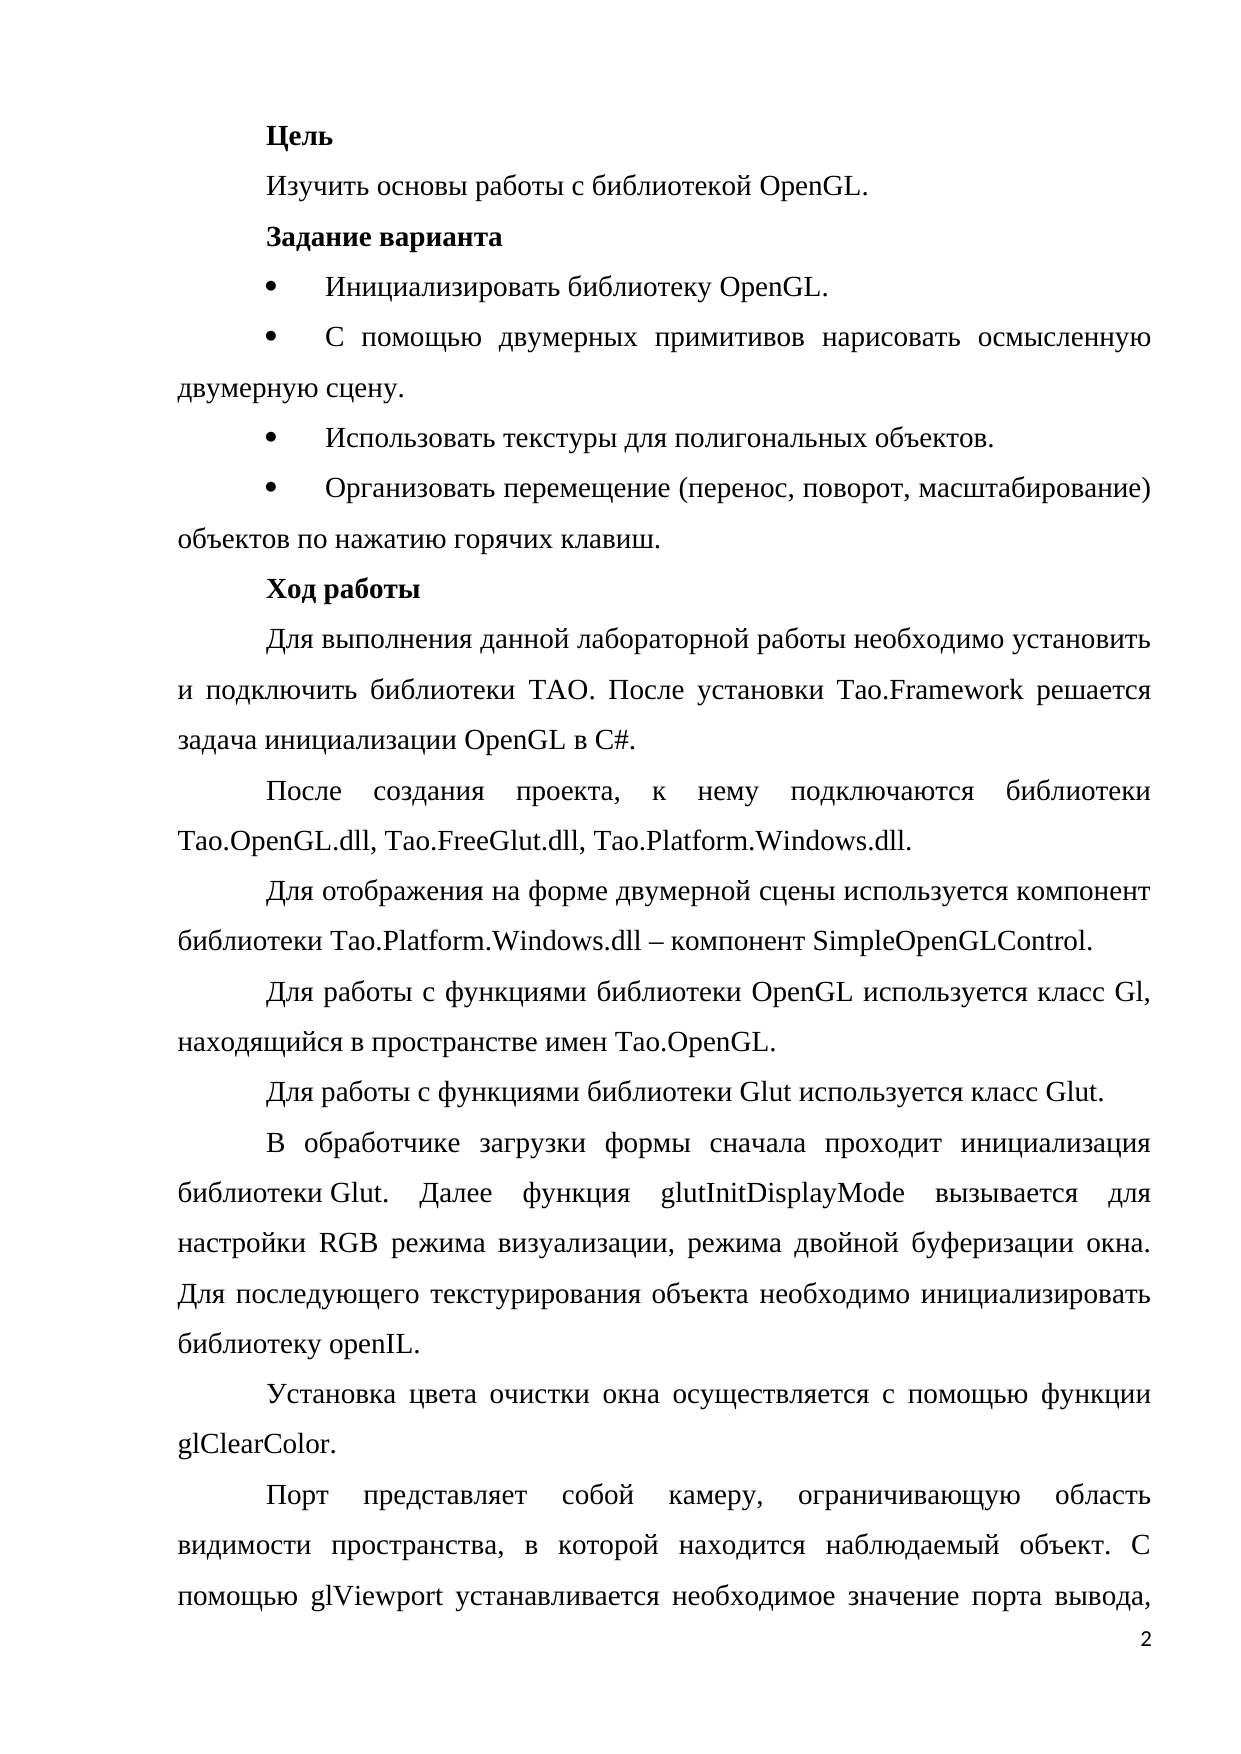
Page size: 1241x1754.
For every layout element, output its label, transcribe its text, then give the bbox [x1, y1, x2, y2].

list Организовать перемещение (перенос, поворот, масштабирование) объектов по нажатию горячих клавиш. [177, 471, 1152, 554]
subtitle Цель [177, 118, 1152, 152]
text Для работы с функциями библиотеки Glut используется класс Glut. [177, 1074, 1152, 1108]
subtitle Задание варианта [177, 219, 1152, 252]
text Для работы с функциями библиотеки OpenGL используется класс Gl, находящийся в пространстве имен Tao.OpenGL. [177, 974, 1152, 1058]
list С помощью двумерных примитивов нарисовать осмысленную двумерную сцену. [177, 319, 1152, 403]
text Установка цвета очистки окна осуществляется с помощью функции glClearColor. [177, 1376, 1152, 1460]
text После создания проекта, к нему подключаются библиотеки Tao.OpenGL.dll, Tao.FreeGlut.dll, Tao.Platform.Windows.dll. [177, 773, 1152, 856]
subtitle Ход работы [177, 571, 1152, 605]
text Для выполнения данной лабораторной работы необходимо установить и подключить библиотеки TAO. После установки Tao.Framework решается задача инициализации OpenGL в C#. [177, 622, 1152, 756]
text В обработчике загрузки формы сначала проходит инициализация библиотеки Glut. Далее функция glutInitDisplayMode вызывается для настройки RGB режима визуализации, режима двойной буферизации окна. Для последующего текстурирования объекта необходимо инициализировать библиотеку openIL. [177, 1125, 1152, 1359]
text Для отображения на форме двумерной сцены используется компонент библиотеки Tao.Platform.Windows.dll – компонент SimpleOpenGLControl. [177, 873, 1152, 957]
list Использовать текстуры для полигональных объектов. [177, 420, 1152, 454]
text Изучить основы работы с библиотекой OpenGL. [177, 168, 1152, 202]
list Инициализировать библиотеку OpenGL. [177, 269, 1152, 303]
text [177, 1477, 1152, 1611]
